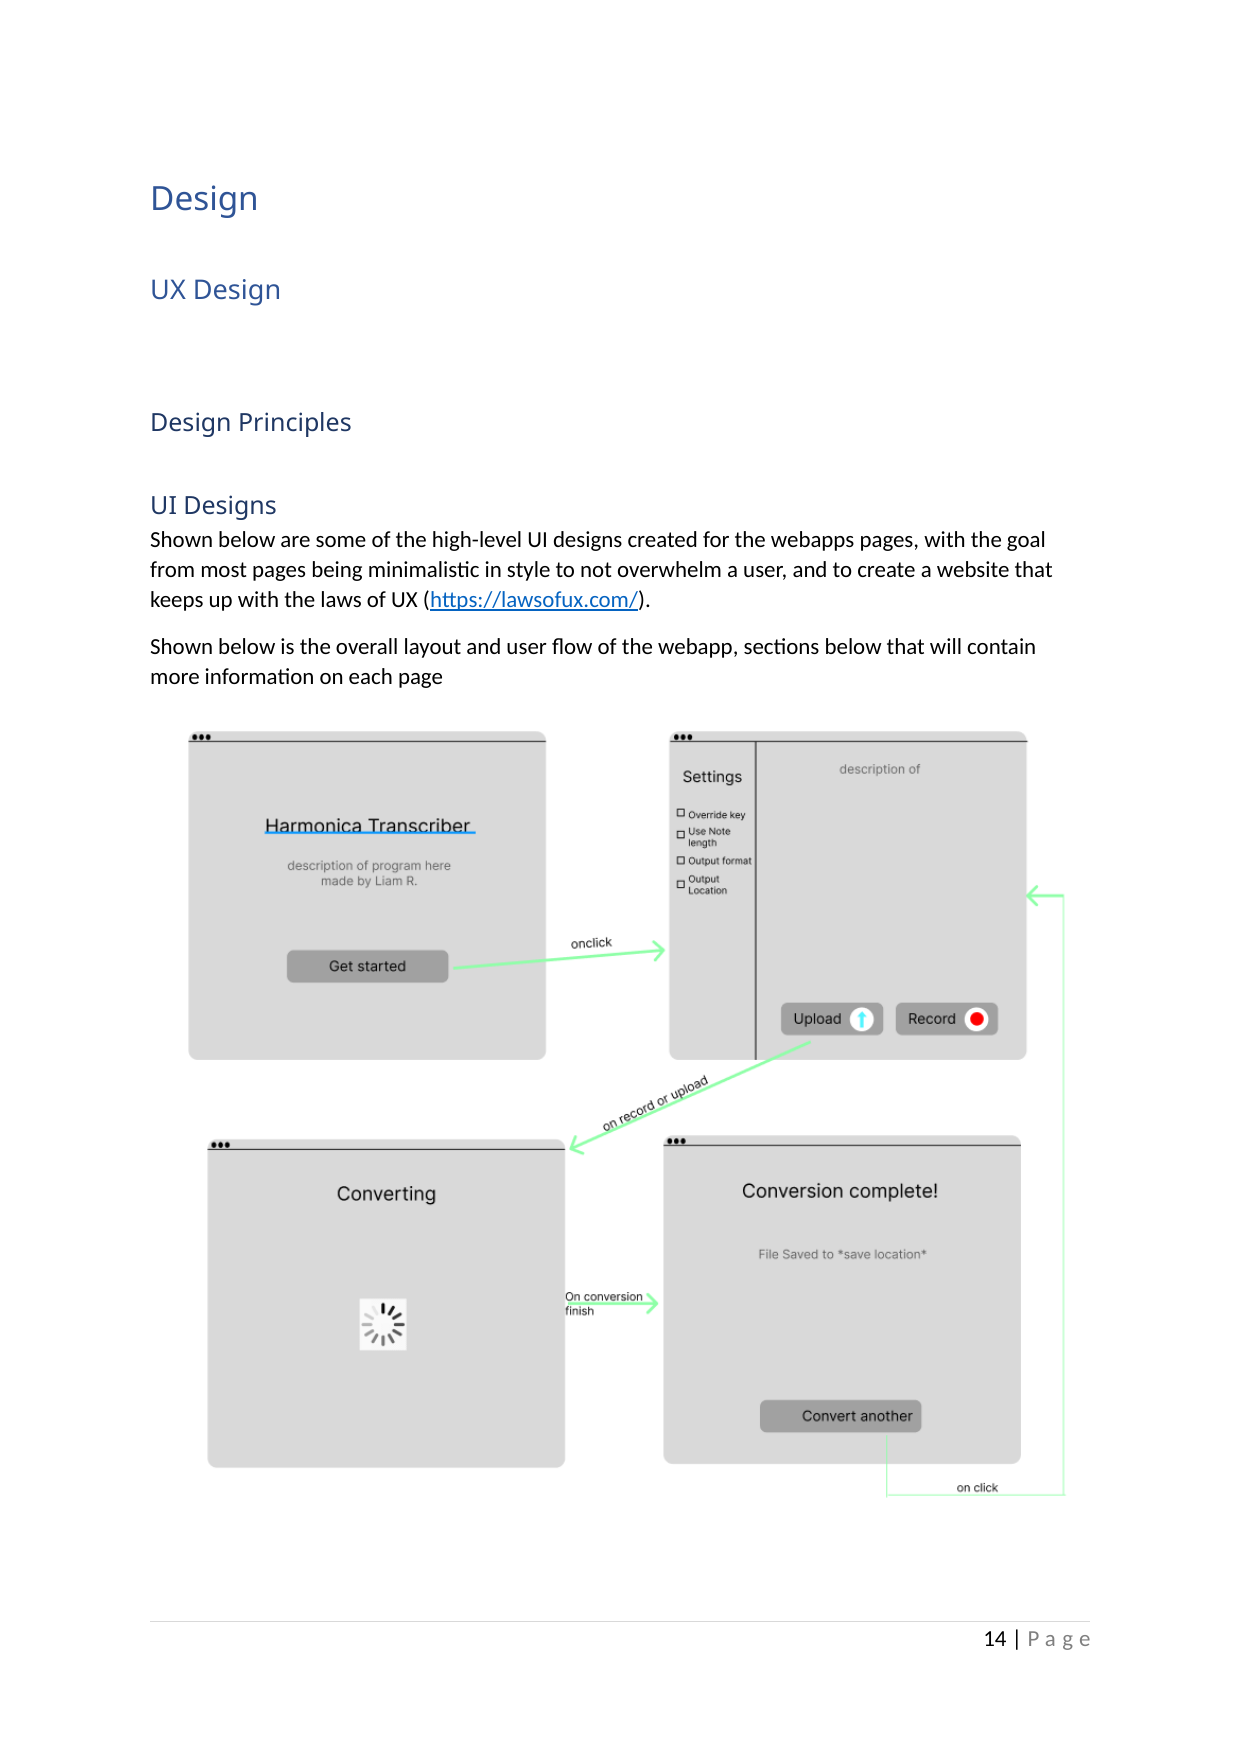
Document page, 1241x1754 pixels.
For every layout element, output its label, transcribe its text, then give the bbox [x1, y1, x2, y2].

subtitle UX Design [150, 271, 1090, 308]
subtitle Design Principles [150, 404, 1090, 438]
picture [150, 709, 1091, 1501]
text Shown below is the overall layout and user flow of the webapp, sections below that will contain more information on each page [150, 632, 1090, 690]
subtitle UI Designs [150, 488, 1090, 522]
subtitle Design [150, 175, 1090, 220]
text Shown below are some of the high-level UI designs created for the webapps pages, with the goal from most pages being minimalistic in style to not overwhelm a user, and to create a website that keeps up with the laws of UX (https://lawsofux.com/). [150, 525, 1090, 613]
